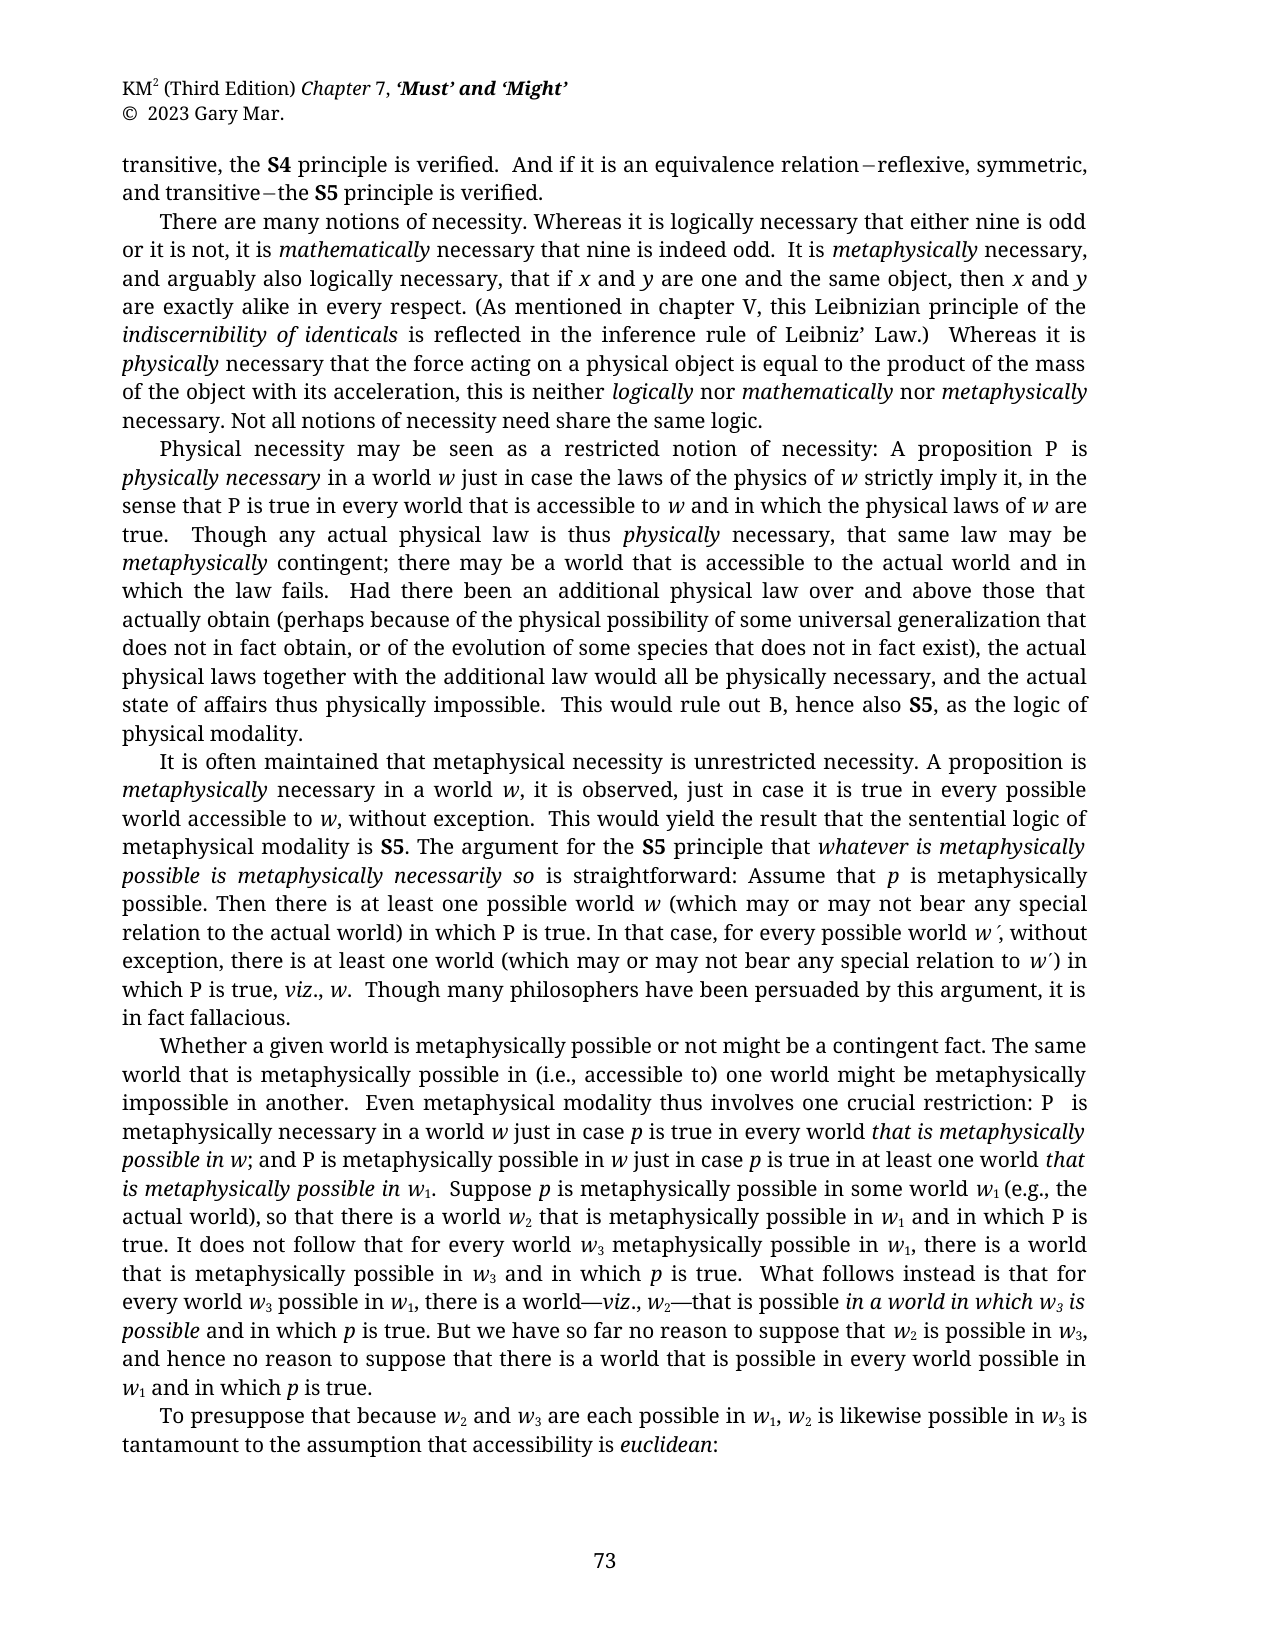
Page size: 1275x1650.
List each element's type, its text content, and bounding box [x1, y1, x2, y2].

text There are many notions of necessity. Whereas it is logically necessary that either nine is odd or it is not, it is mathematically necessary that nine is indeed odd. It is metaphysically necessary, and arguably also logically necessary, that if x and y are one and the same object, then x and y are exactly alike in every respect. (As mentioned in chapter V, this Leibnizian principle of the indiscernibility of identicals is reflected in the inference rule of Leibniz’ Law.) Whereas it is physically necessary that the force acting on a physical object is equal to the product of the mass of the object with its acceleration, this is neither logically nor mathematically nor metaphysically necessary. Not all notions of necessity need share the same logic. [122, 207, 1087, 434]
text Whether a given world is metaphysically possible or not might be a contingent fact. The same world that is metaphysically possible in (i.e., accessible to) one world might be metaphysically impossible in another. Even metaphysical modality thus involves one crucial restriction: P is metaphysically necessary in a world w just in case p is true in every world that is metaphysically possible in w; and P is metaphysically possible in w just in case p is true in at least one world that is metaphysically possible in w1. Suppose p is metaphysically possible in some world w1 (e.g., the actual world), so that there is a world w2 that is metaphysically possible in w1 and in which P is true. It does not follow that for every world w3 metaphysically possible in w1, there is a world that is metaphysically possible in w3 and in which p is true. What follows instead is that for every world w3 possible in w1, there is a world—viz., w2—that is possible in a world in which w3 is possible and in which p is true. But we have so far no reason to suppose that w2 is possible in w3, and hence no reason to suppose that there is a world that is possible in every world possible in w1 and in which p is true. [122, 1032, 1087, 1401]
text To presuppose that because w2 and w3 are each possible in w1, w2 is likewise possible in w3 is tantamount to the assumption that accessibility is euclidean: [122, 1401, 1087, 1458]
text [122, 150, 1087, 207]
text It is often maintained that metaphysical necessity is unrestricted necessity. A proposition is metaphysically necessary in a world w, it is observed, just in case it is true in every possible world accessible to w, without exception. This would yield the result that the sentential logic of metaphysical modality is S5. The argument for the S5 principle that whatever is metaphysically possible is metaphysically necessarily so is straightforward: Assume that p is metaphysically possible. Then there is at least one possible world w (which may or may not bear any special relation to the actual world) in which P is true. In that case, for every possible world w, without exception, there is at least one world (which may or may not bear any special relation to w) in which P is true, viz., w. Though many philosophers have been persuaded by this argument, it is in fact fallacious. [122, 747, 1087, 1032]
text Physical necessity may be seen as a restricted notion of necessity: A proposition P is physically necessary in a world w just in case the laws of the physics of w strictly imply it, in the sense that P is true in every world that is accessible to w and in which the physical laws of w are true. Though any actual physical law is thus physically necessary, that same law may be metaphysically contingent; there may be a world that is accessible to the actual world and in which the law fails. Had there been an additional physical law over and above those that actually obtain (perhaps because of the physical possibility of some universal generalization that does not in fact obtain, or of the evolution of some species that does not in fact exist), the actual physical laws together with the additional law would all be physically necessary, and the actual state of affairs thus physically impossible. This would rule out B, hence also S5, as the logic of physical modality. [122, 434, 1087, 747]
